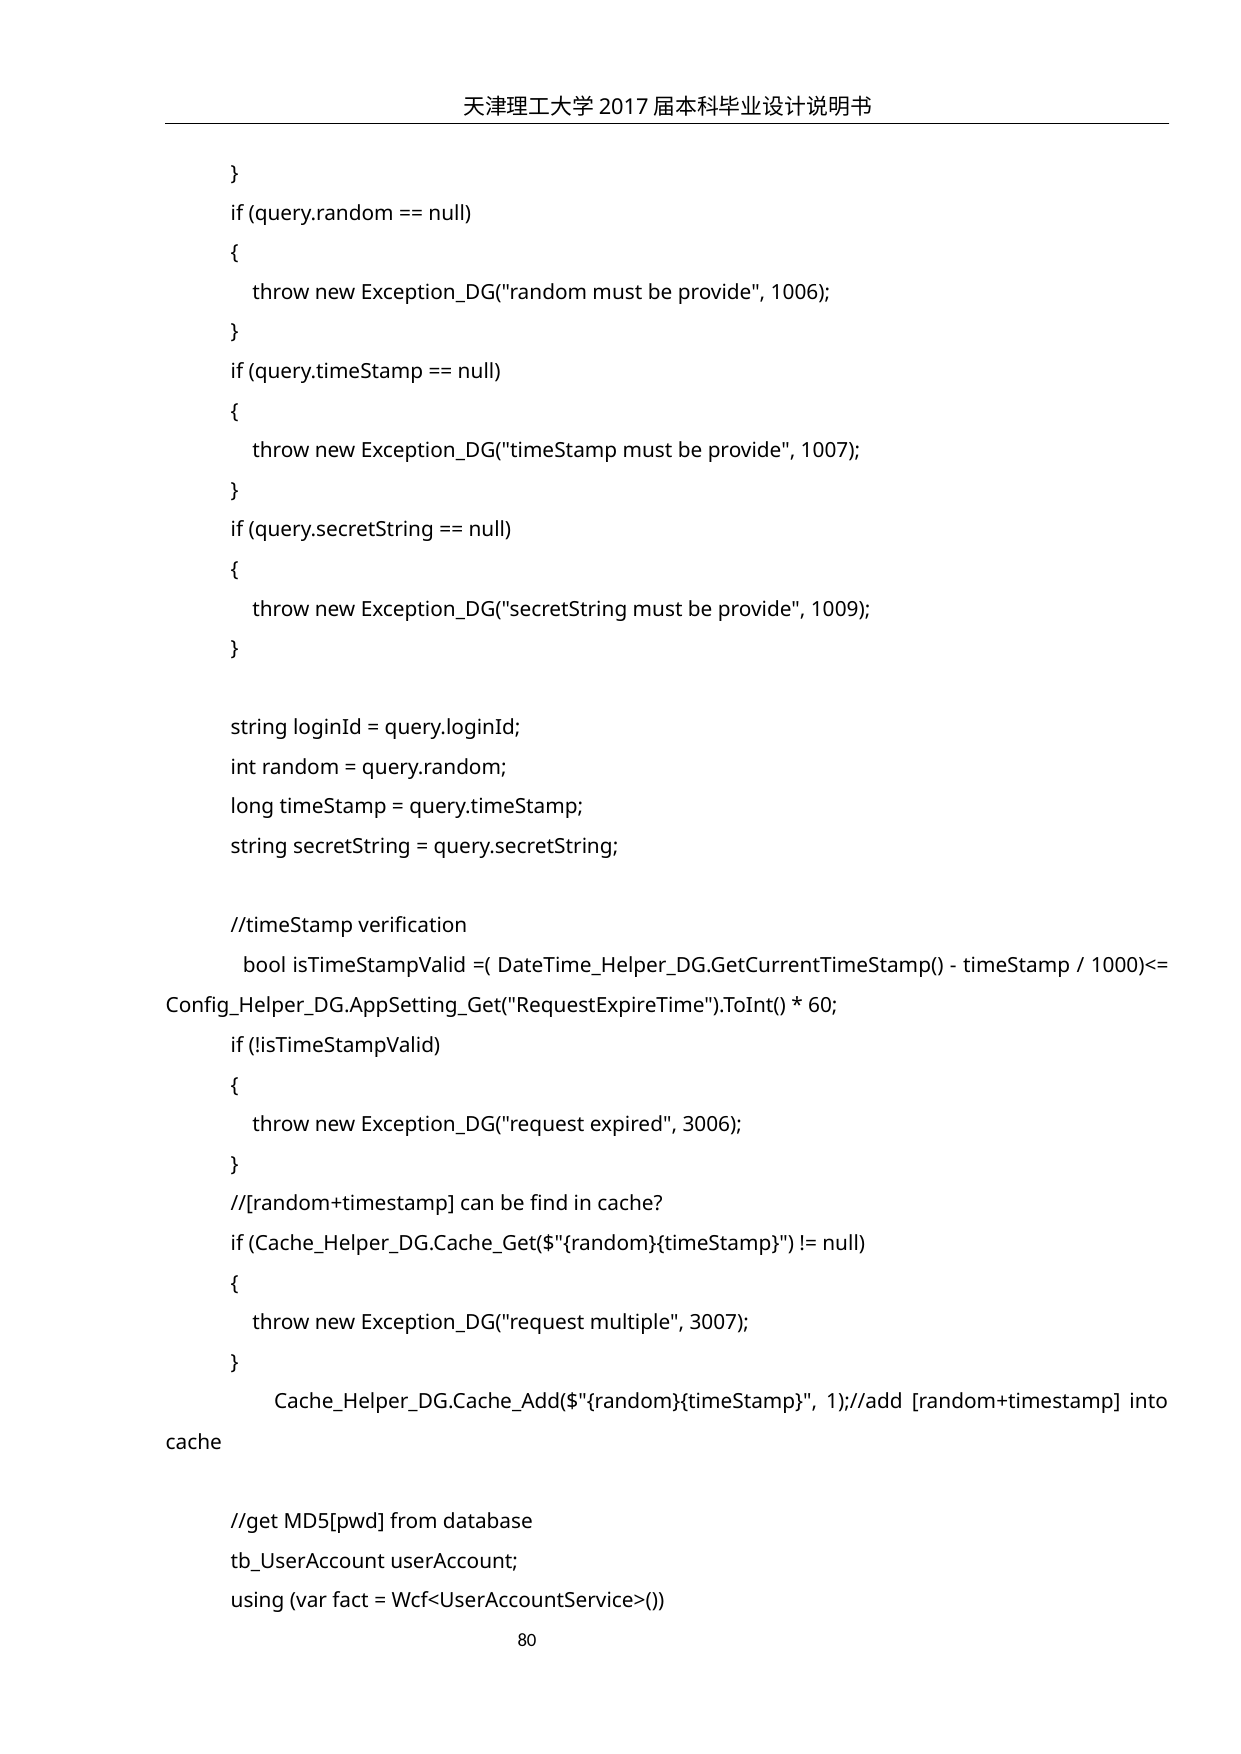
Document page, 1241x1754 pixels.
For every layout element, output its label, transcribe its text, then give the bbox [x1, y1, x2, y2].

text string loginId = query.loginId; [165, 711, 1169, 743]
text } [165, 1147, 1169, 1179]
text if (Cache_Helper_DG.Cache_Get($"{random}{timeStamp}") != null) [165, 1226, 1169, 1259]
text } [165, 156, 1169, 189]
text Cache_Helper_DG.Cache_Add($"{random}{timeStamp}", 1);//add [random+timestamp] into cache [165, 1384, 1169, 1458]
text } [165, 473, 1169, 506]
text //timeStamp verification [165, 908, 1169, 941]
text tb_UserAccount userAccount; [165, 1544, 1169, 1576]
text throw new Exception_DG("timeStamp must be provide", 1007); [165, 433, 1169, 466]
text { [165, 394, 1169, 426]
text if (query.timeStamp == null) [165, 354, 1169, 387]
text throw new Exception_DG("secretString must be provide", 1009); [165, 592, 1169, 624]
text throw new Exception_DG("request multiple", 3007); [165, 1305, 1169, 1338]
text { [165, 1068, 1169, 1100]
text } [165, 315, 1169, 347]
text if (query.secretString == null) [165, 513, 1169, 545]
text if (!isTimeStampValid) [165, 1028, 1169, 1061]
text throw new Exception_DG("request expired", 3006); [165, 1107, 1169, 1140]
text { [165, 236, 1169, 268]
text string secretString = query.secretString; [165, 829, 1169, 862]
text int random = query.random; [165, 750, 1169, 783]
text long timeStamp = query.timeStamp; [165, 790, 1169, 822]
text bool isTimeStampValid =( DateTime_Helper_DG.GetCurrentTimeStamp() - timeStamp / 1000)<= Config_Helper_DG.AppSetting_Get("RequestExpireTime").ToInt() * 60; [165, 948, 1169, 1021]
text { [165, 1266, 1169, 1298]
text throw new Exception_DG("random must be provide", 1006); [165, 275, 1169, 308]
text } [165, 1345, 1169, 1377]
text using (var fact = Wcf<UserAccountService>()) [165, 1583, 1169, 1616]
text if (query.random == null) [165, 196, 1169, 228]
text //get MD5[pwd] from database [165, 1504, 1169, 1537]
text //[random+timestamp] can be find in cache? [165, 1187, 1169, 1219]
text { [165, 552, 1169, 585]
text } [165, 631, 1169, 664]
